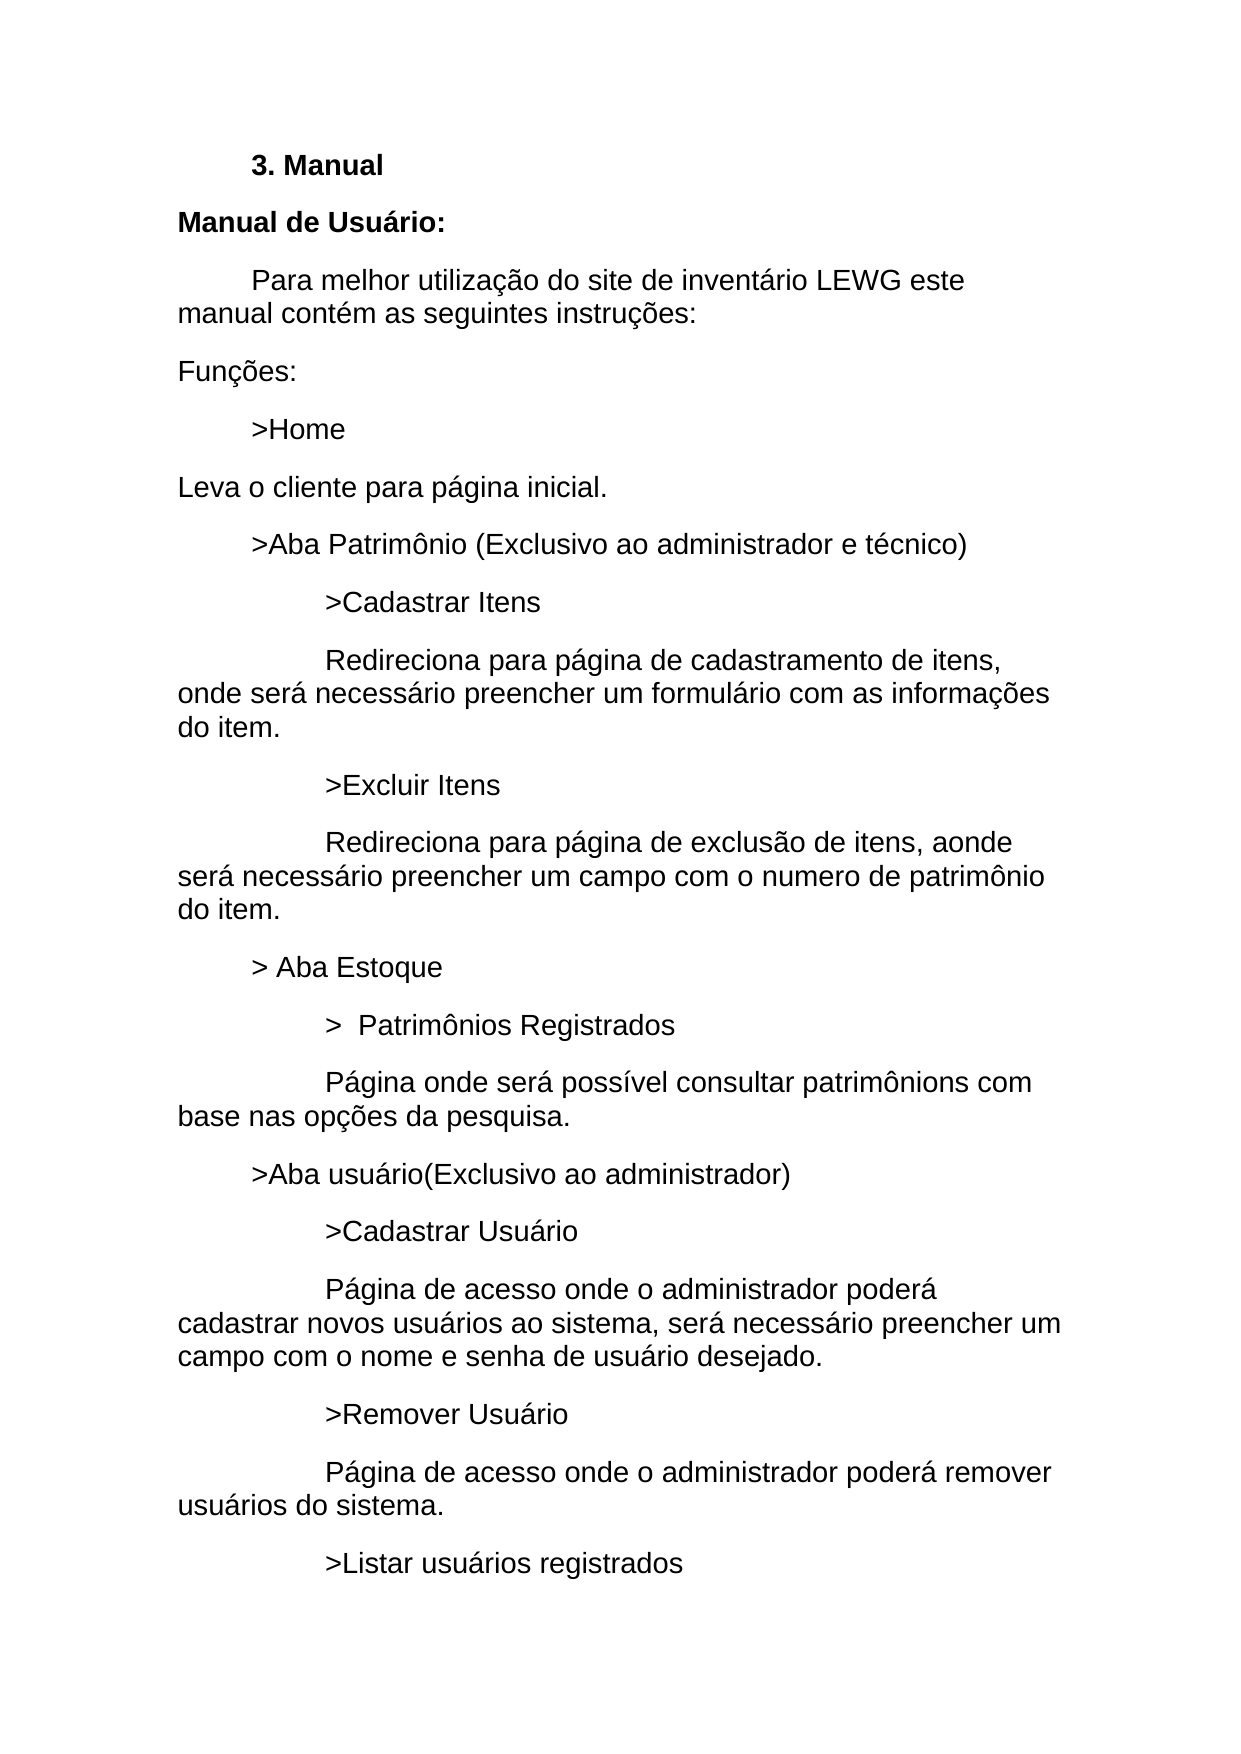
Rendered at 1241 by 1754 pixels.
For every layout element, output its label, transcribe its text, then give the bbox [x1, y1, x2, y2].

text >Remover Usuário [177, 1397, 1063, 1431]
text Redireciona para página de exclusão de itens, aonde será necessário preencher um campo com o numero de patrimônio do item. [177, 825, 1063, 926]
text Página de acesso onde o administrador poderá cadastrar novos usuários ao sistema, será necessário preencher um campo com o nome e senha de usuário desejado. [177, 1272, 1063, 1373]
text 3. Manual [251, 148, 1063, 181]
text Manual de Usuário: [177, 205, 1063, 239]
text >Aba Patrimônio (Exclusivo ao administrador e técnico) [177, 527, 1063, 561]
text Para melhor utilização do site de inventário LEWG este manual contém as seguintes instruções: [177, 263, 1063, 330]
text >Listar usuários registrados [177, 1546, 1063, 1579]
text Leva o cliente para página inicial. [177, 470, 1063, 503]
text > Aba Estoque [177, 950, 1063, 984]
text >Excluir Itens [177, 768, 1063, 801]
text > Patrimônios Registrados [177, 1008, 1063, 1041]
text >Cadastrar Usuário [177, 1214, 1063, 1248]
text Página de acesso onde o administrador poderá remover usuários do sistema. [177, 1455, 1063, 1522]
text >Aba usuário(Exclusivo ao administrador) [177, 1157, 1063, 1190]
text >Cadastrar Itens [177, 585, 1063, 619]
text >Home [177, 412, 1063, 446]
text Funções: [177, 354, 1063, 388]
text Redireciona para página de cadastramento de itens, onde será necessário preencher um formulário com as informações do item. [177, 643, 1063, 743]
text Página onde será possível consultar patrimônions com base nas opções da pesquisa. [177, 1066, 1063, 1133]
